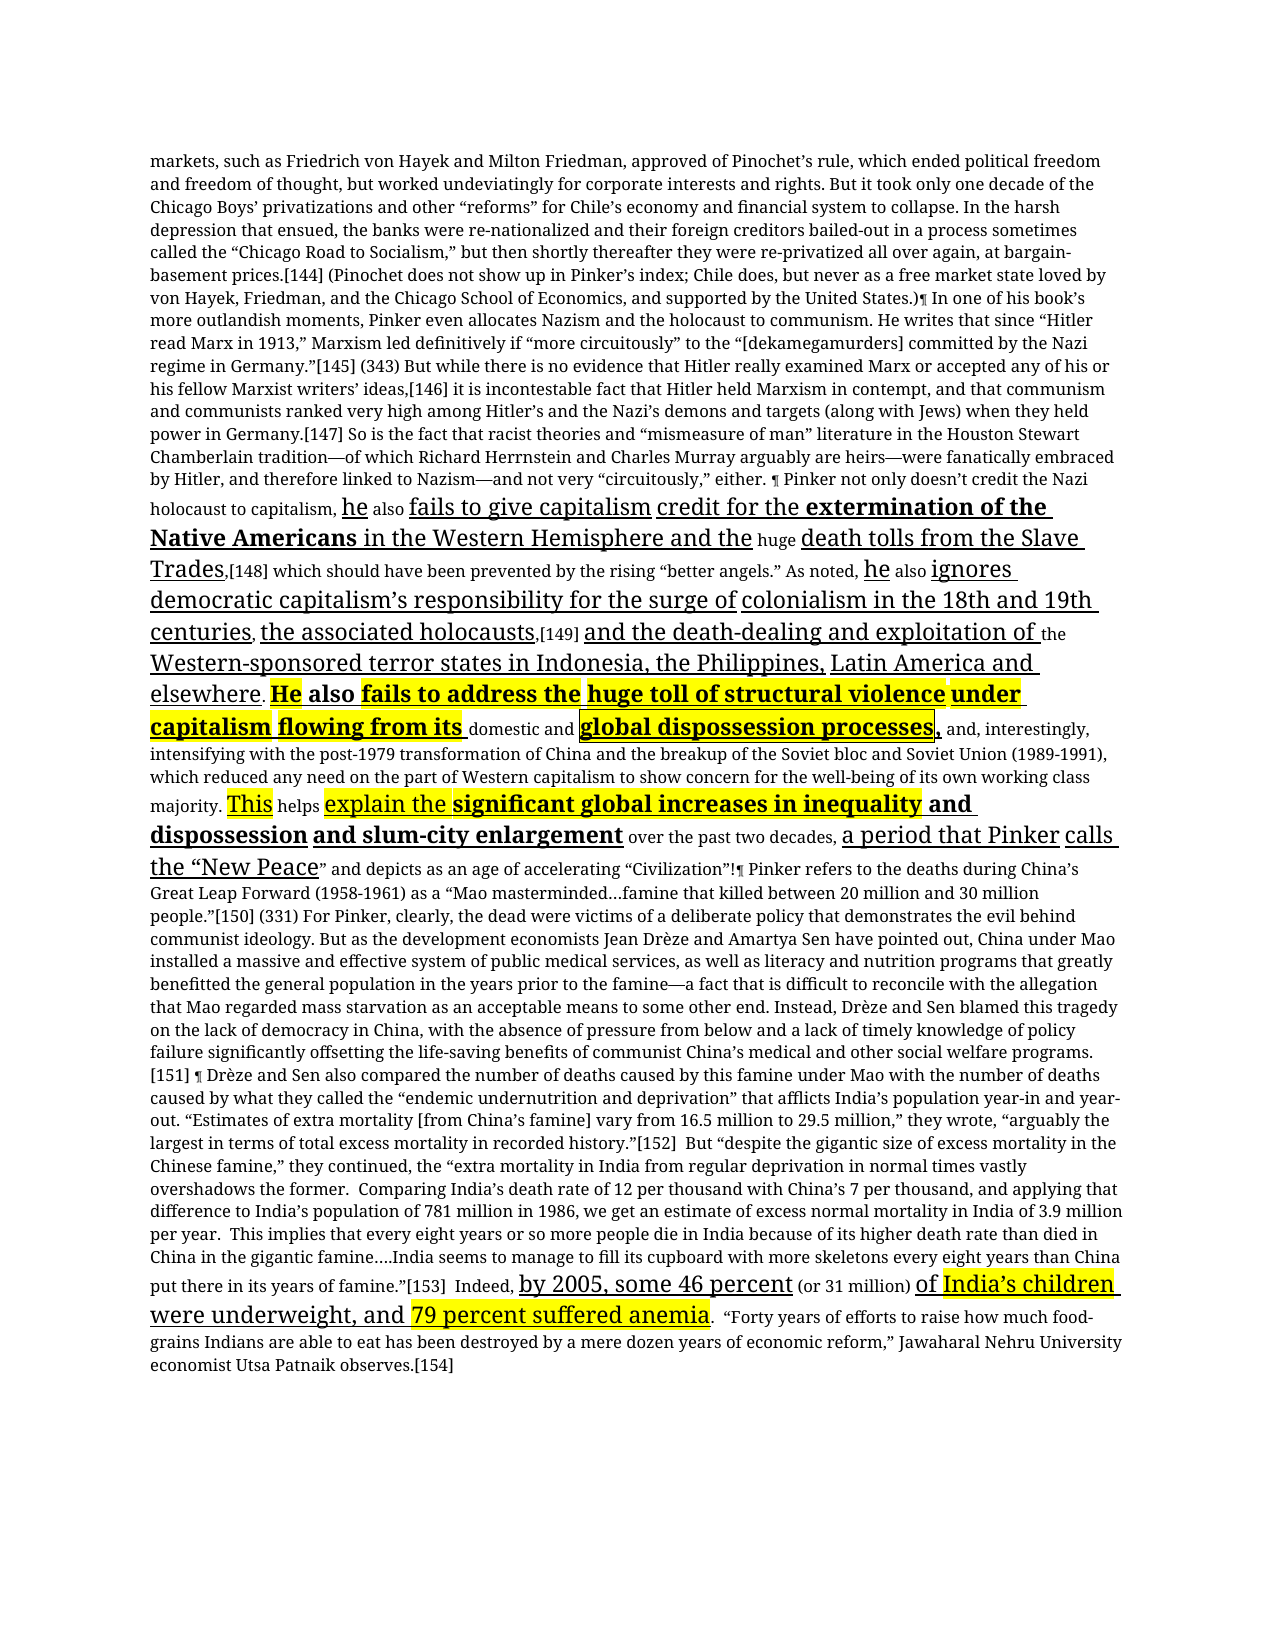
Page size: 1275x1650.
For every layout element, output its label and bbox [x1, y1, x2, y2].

text [150, 150, 1125, 1376]
